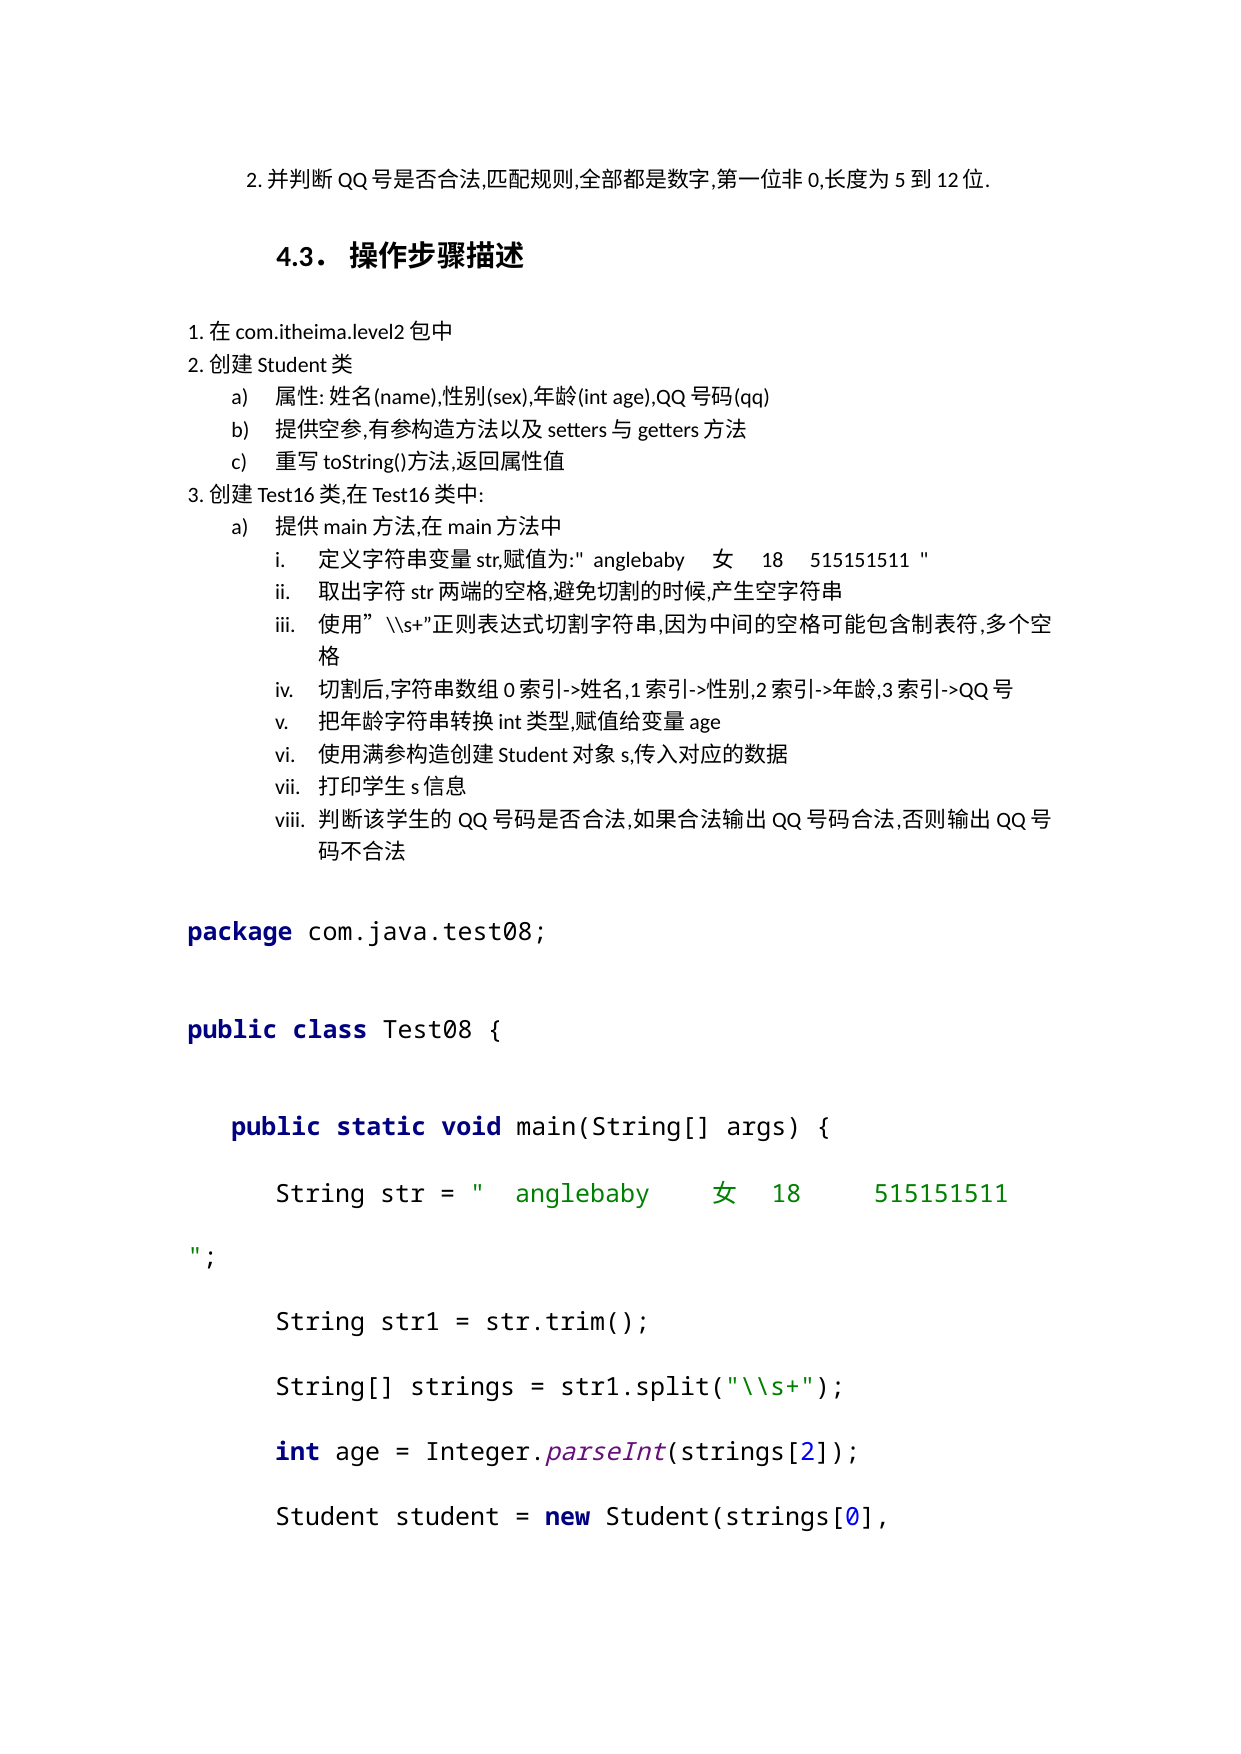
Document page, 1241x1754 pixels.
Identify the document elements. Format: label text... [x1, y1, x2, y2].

list 重写toString()方法,返回属性值 [231, 444, 1053, 476]
text String str1 = str.trim(); [187, 1289, 1053, 1354]
list 使用满参构造创建Student对象s,传入对应的数据 [275, 736, 1053, 769]
list 创建Student类 [187, 346, 1053, 379]
list 使用”\\s+”正则表达式切割字符串,因为中间的空格可能包含制表符,多个空格 [275, 606, 1053, 671]
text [187, 1484, 1053, 1549]
text package com.java.test08; [187, 899, 1053, 964]
list 判断该学生的QQ号码是否合法,如果合法输出QQ号码合法,否则输出QQ号码不合法 [275, 801, 1053, 866]
subtitle 操作步骤描述 [276, 222, 1053, 287]
text public class Test08 { [187, 996, 1053, 1061]
text String[] strings = str1.split("\\s+"); [187, 1354, 1053, 1419]
list 在com.itheima.level2包中 [187, 314, 1053, 346]
list 取出字符str两端的空格,避免切割的时候,产生空字符串 [275, 574, 1053, 606]
list 打印学生s信息 [275, 769, 1053, 801]
list 切割后,字符串数组0索引->姓名,1索引->性别,2索引->年龄,3索引->QQ号 [275, 671, 1053, 704]
list 定义字符串变量str,赋值为:" anglebaby 女 18 515151511 " [275, 541, 1053, 574]
list 提供main方法,在main方法中 [231, 509, 1053, 541]
text 2. 并判断QQ号是否合法,匹配规则,全部都是数字,第一位非0,长度为5到12位. [187, 162, 1053, 194]
list 把年龄字符串转换int类型,赋值给变量age [275, 704, 1053, 736]
list 创建Test16类,在Test16类中: [187, 476, 1053, 509]
text public static void main(String[] args) { [187, 1094, 1053, 1159]
text int age = Integer.parseInt(strings[2]); [187, 1419, 1053, 1484]
list 提供空参,有参构造方法以及setters与getters方法 [231, 411, 1053, 444]
text String str = " anglebaby 女 18 515151511 "; [187, 1159, 1053, 1289]
list 属性: 姓名(name),性别(sex),年龄(int age),QQ号码(qq) [231, 379, 1053, 411]
